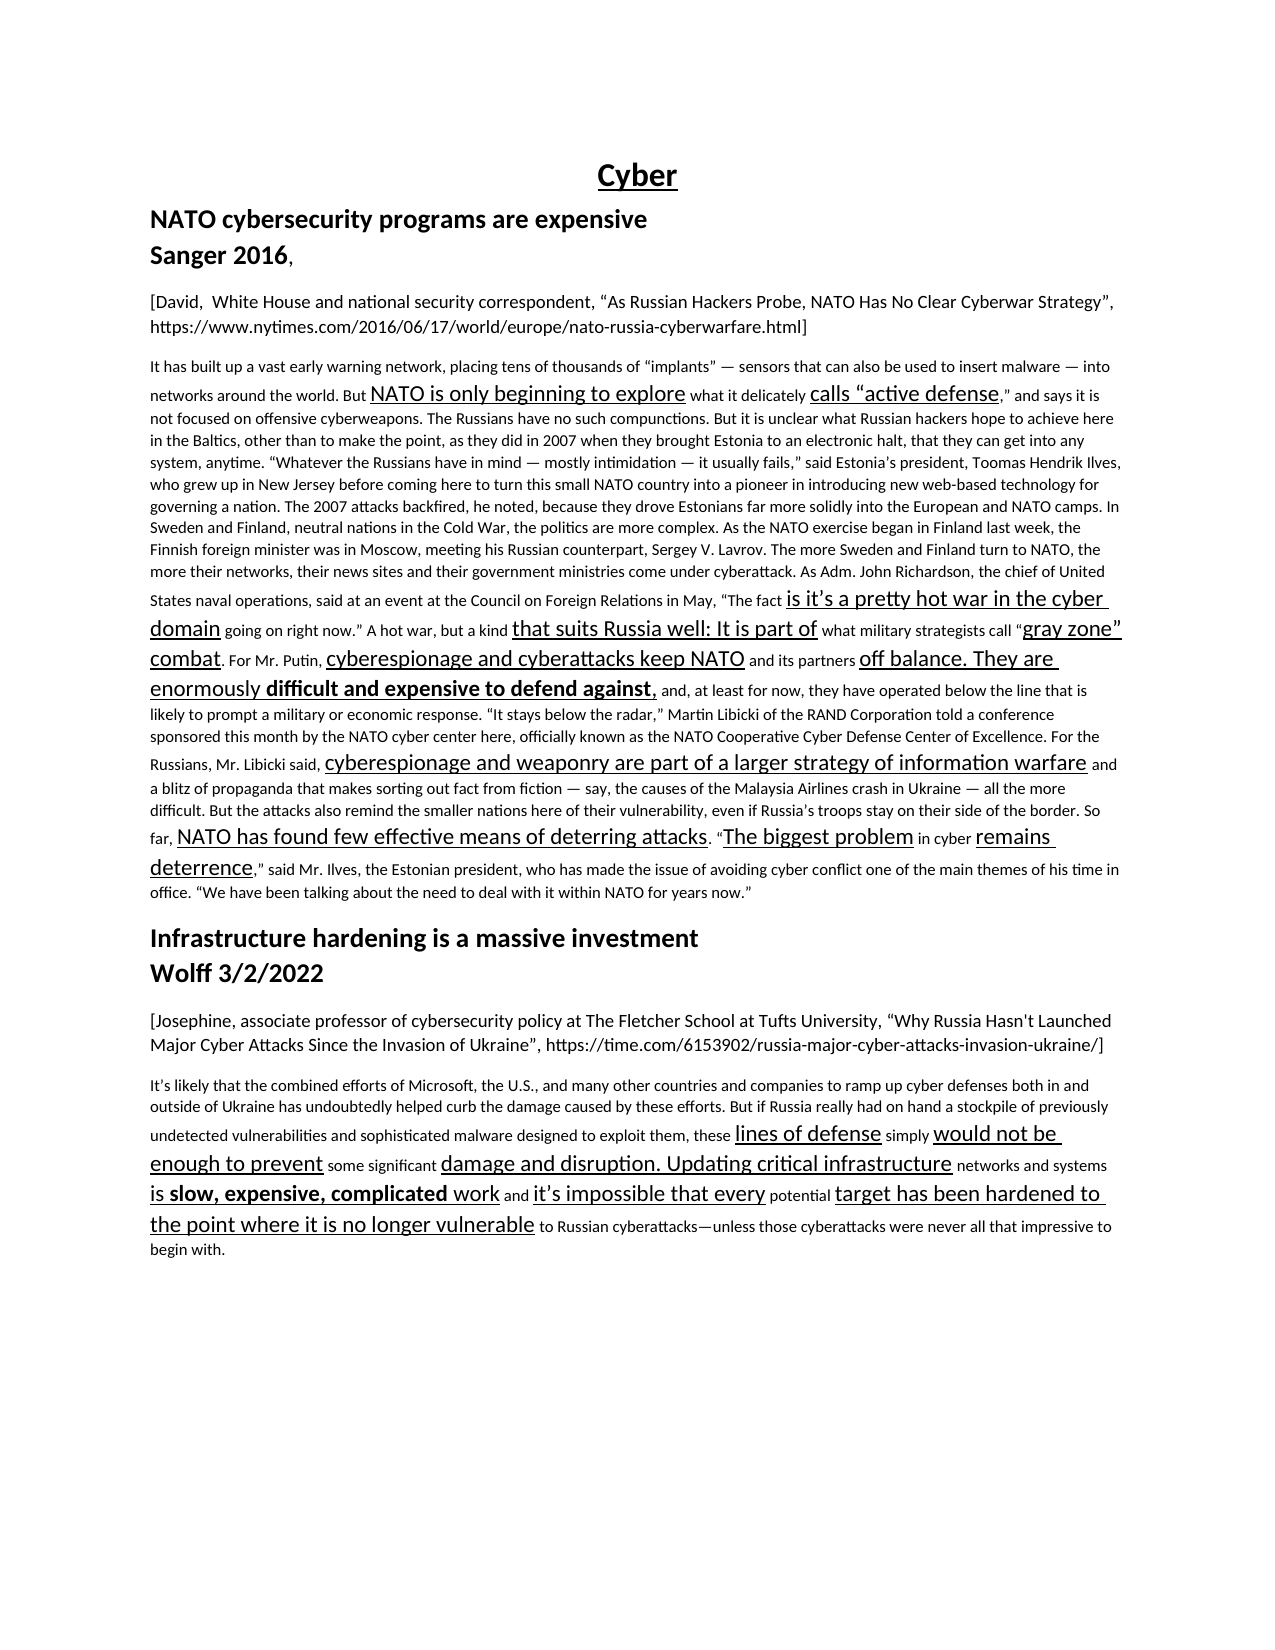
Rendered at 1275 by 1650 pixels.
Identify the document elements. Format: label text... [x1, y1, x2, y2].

text Sanger 2016, [150, 238, 1125, 271]
text [David, White House and national security correspondent, “As Russian Hackers Probe, NATO Has No Clear Cyberwar Strategy”, https://www.nytimes.com/2016/06/17/world/europe/nato-russia-cyberwarfare.html] [150, 290, 1125, 338]
text Infrastructure hardening is a massive investment [150, 921, 1125, 954]
text NATO cybersecurity programs are expensive [150, 202, 1125, 235]
text Cyber [150, 154, 1125, 195]
text It’s likely that the combined efforts of Microsoft, the U.S., and many other countries and companies to ramp up cyber defenses both in and outside of Ukraine has undoubtedly helped curb the damage caused by these efforts. But if Russia really had on hand a stockpile of previously undetected vulnerabilities and sophisticated malware designed to exploit them, these lines of defense simply would not be enough to prevent some significant damage and disruption. Updating critical infrastructure networks and systems is slow, expensive, complicated work and it’s impossible that every potential target has been hardened to the point where it is no longer vulnerable to Russian cyberattacks—unless those cyberattacks were never all that impressive to begin with. [150, 1075, 1125, 1260]
text It has built up a vast early warning network, placing tens of thousands of “implants” — sensors that can also be used to insert malware — into networks around the world. But NATO is only beginning to explore what it delicately calls “active defense,” and says it is not focused on offensive cyberweapons. The Russians have no such compunctions. But it is unclear what Russian hackers hope to achieve here in the Baltics, other than to make the point, as they did in 2007 when they brought Estonia to an electronic halt, that they can get into any system, anytime. “Whatever the Russians have in mind — mostly intimidation — it usually fails,” said Estonia’s president, Toomas Hendrik Ilves, who grew up in New Jersey before coming here to turn this small NATO country into a pioneer in introducing new web-based technology for governing a nation. The 2007 attacks backfired, he noted, because they drove Estonians far more solidly into the European and NATO camps. In Sweden and Finland, neutral nations in the Cold War, the politics are more complex. As the NATO exercise began in Finland last week, the Finnish foreign minister was in Moscow, meeting his Russian counterpart, Sergey V. Lavrov. The more Sweden and Finland turn to NATO, the more their networks, their news sites and their government ministries come under cyberattack. As Adm. John Richardson, the chief of United States naval operations, said at an event at the Council on Foreign Relations in May, “The fact is it’s a pretty hot war in the cyber domain going on right now.” A hot war, but a kind that suits Russia well: It is part of what military strategists call “gray zone” combat. For Mr. Putin, cyberespionage and cyberattacks keep NATO and its partners off balance. They are enormously difficult and expensive to defend against, and, at least for now, they have operated below the line that is likely to prompt a military or economic response. “It stays below the radar,” Martin Libicki of the RAND Corporation told a conference sponsored this month by the NATO cyber center here, officially known as the NATO Cooperative Cyber Defense Center of Excellence. For the Russians, Mr. Libicki said, cyberespionage and weaponry are part of a larger strategy of information warfare and a blitz of propaganda that makes sorting out fact from fiction — say, the causes of the Malaysia Airlines crash in Ukraine — all the more difficult. But the attacks also remind the smaller nations here of their vulnerability, even if Russia’s troops stay on their side of the border. So far, NATO has found few effective means of deterring attacks. “The biggest problem in cyber remains deterrence,” said Mr. Ilves, the Estonian president, who has made the issue of avoiding cyber conflict one of the main themes of his time in office. “We have been talking about the need to deal with it within NATO for years now.” [150, 356, 1125, 903]
text Wolff 3/2/2022 [150, 956, 1125, 989]
text [Josephine, associate professor of cybersecurity policy at The Fletcher School at Tufts University, “Why Russia Hasn't Launched Major Cyber Attacks Since the Invasion of Ukraine”, https://time.com/6153902/russia-major-cyber-attacks-invasion-ukraine/] [150, 1009, 1125, 1056]
